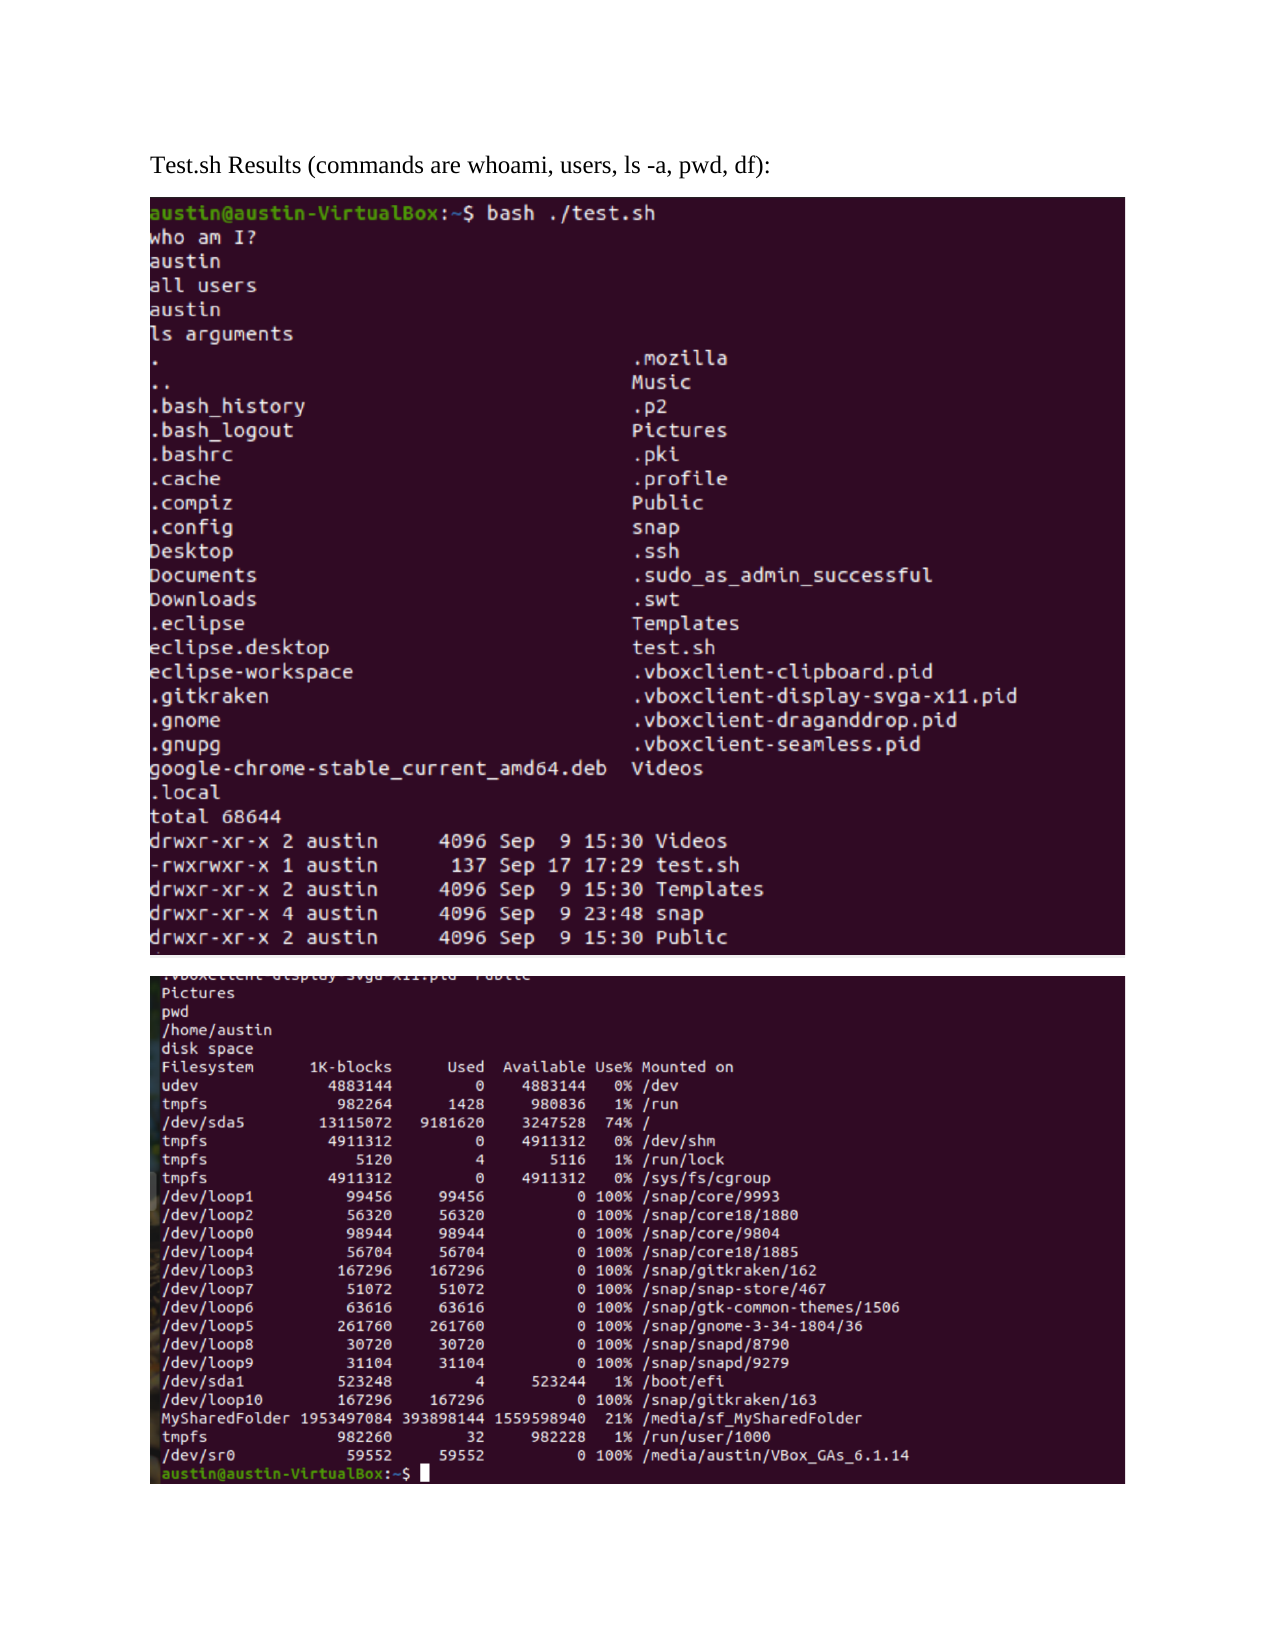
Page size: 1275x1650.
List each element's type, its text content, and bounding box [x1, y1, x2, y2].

text Test.sh Results (commands are whoami, users, ls -a, pwd, df): [150, 150, 1125, 179]
picture [150, 197, 1125, 958]
picture [150, 976, 1125, 1484]
